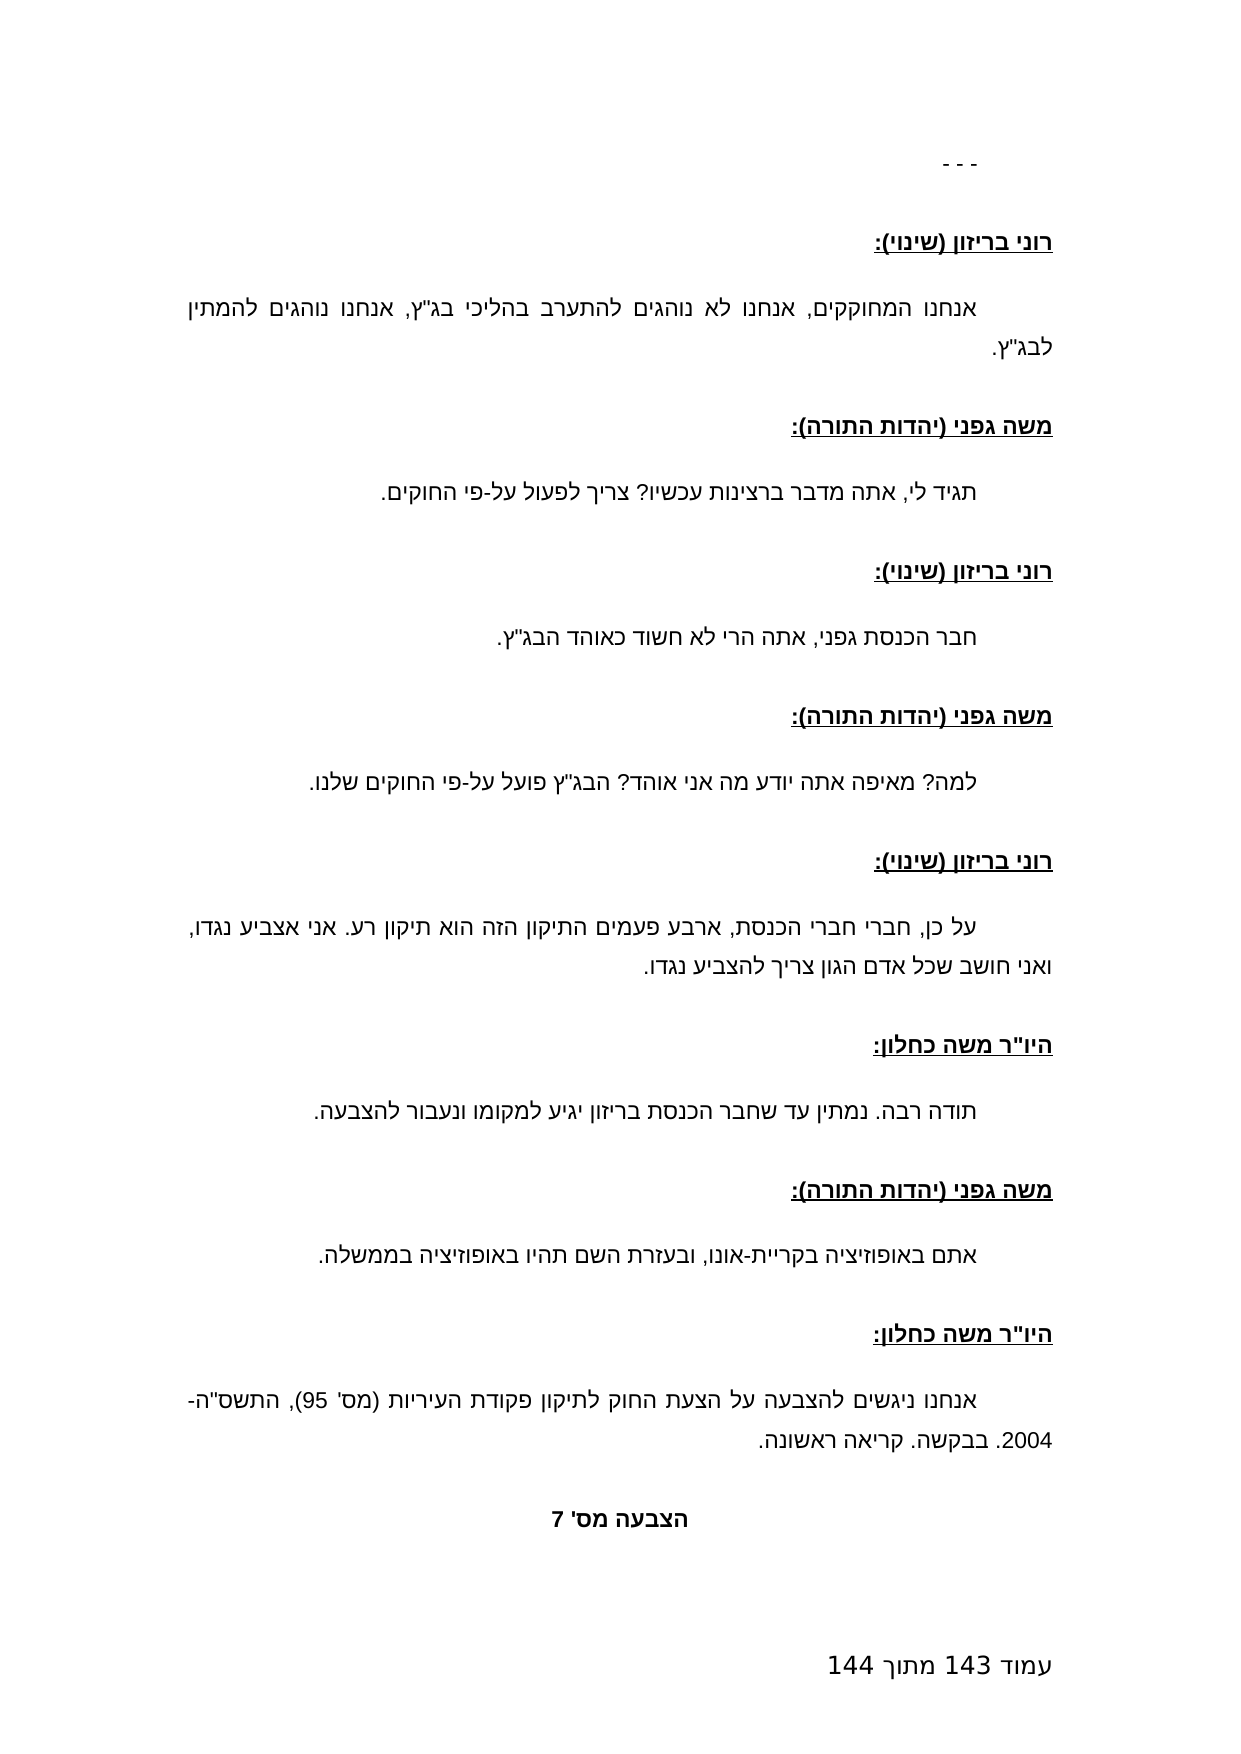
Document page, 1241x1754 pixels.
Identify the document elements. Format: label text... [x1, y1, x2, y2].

text תודה רבה. נמתין עד שחבר הכנסת בריזון יגיע למקומו ונעבור להצבעה. [187, 1098, 1053, 1124]
text למה? מאיפה אתה יודע מה אני אוהד? הבג"ץ פועל על-פי החוקים שלנו. [187, 769, 1053, 795]
text אנחנו ניגשים להצבעה על הצעת החוק לתיקון פקודת העיריות (מס' 95), התשס"ה-2004. בבקשה. קריאה ראשונה. [187, 1387, 1053, 1453]
text על כן, חברי חברי הכנסת, ארבע פעמים התיקון הזה הוא תיקון רע. אני אצביע נגדו, ואני חושב שכל אדם הגון צריך להצביע נגדו. [187, 913, 1053, 979]
text משה גפני (יהדות התורה): [187, 703, 1053, 729]
text משה גפני (יהדות התורה): [187, 1177, 1053, 1203]
text תגיד לי, אתה מדבר ברצינות עכשיו? צריך לפעול על-פי החוקים. [187, 479, 1053, 505]
text - - - [187, 150, 1053, 176]
text היו"ר משה כחלון: [187, 1321, 1053, 1348]
text רוני בריזון (שינוי): [187, 229, 1053, 255]
text היו"ר משה כחלון: [187, 1032, 1053, 1058]
text רוני בריזון (שינוי): [187, 848, 1053, 874]
text משה גפני (יהדות התורה): [187, 413, 1053, 439]
text אנחנו המחוקקים, אנחנו לא נוהגים להתערב בהליכי בג"ץ, אנחנו נוהגים להמתין לבג"ץ. [187, 295, 1053, 361]
text אתם באופוזיציה בקריית-אונו, ובעזרת השם תהיו באופוזיציה בממשלה. [187, 1242, 1053, 1269]
text חבר הכנסת גפני, אתה הרי לא חשוד כאוהד הבג"ץ. [187, 624, 1053, 650]
text הצבעה מס' 7 [187, 1506, 1053, 1532]
text רוני בריזון (שינוי): [187, 558, 1053, 584]
